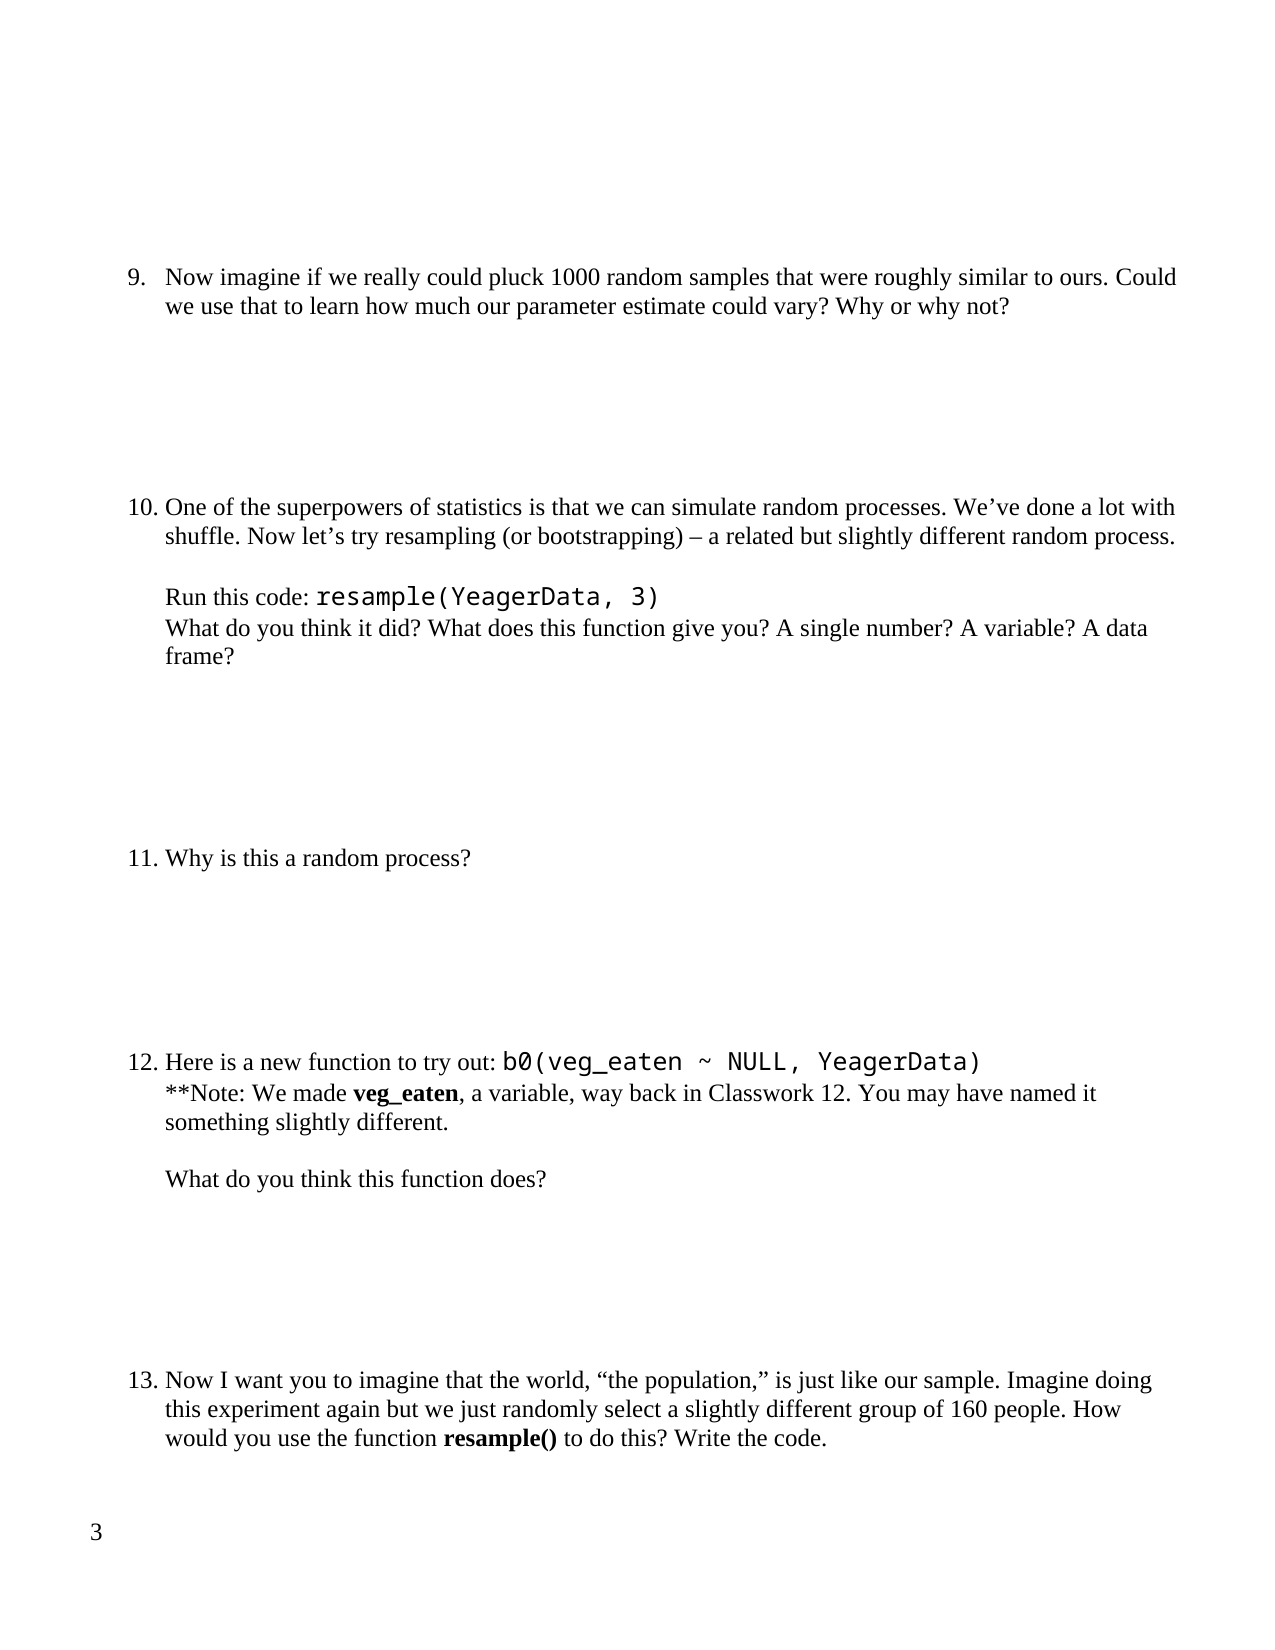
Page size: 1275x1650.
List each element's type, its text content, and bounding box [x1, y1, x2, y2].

list Now I want you to imagine that the world, “the population,” is just like our sample. Imagine doing this experiment again but we just randomly select a slightly different group of 160 people. How would you use the function resample() to do this? Write the code. [127, 1366, 1185, 1452]
list **Note: We made veg_eaten, a variable, way back in Classwork 12. You may have named it something slightly different. [165, 1078, 1185, 1136]
list Now imagine if we really could pluck 1000 random samples that were roughly similar to ours. Could we use that to learn how much our parameter estimate could vary? Why or why not? [127, 262, 1185, 320]
list Here is a new function to try out: b0(veg_eaten ~ NULL, YeagerData) [127, 1044, 1185, 1078]
list What do you think it did? What does this function give you? A single number? A variable? A data frame? [165, 613, 1185, 670]
list One of the superpowers of statistics is that we can simulate random processes. We’ve done a lot with shuffle. Now let’s try resampling (or bootstrapping) – a related but slightly different random process. [127, 492, 1185, 550]
list What do you think this function does? [165, 1164, 1185, 1193]
list Run this code: resample(YeagerData, 3) [165, 579, 1185, 613]
list Why is this a random process? [127, 843, 1185, 871]
